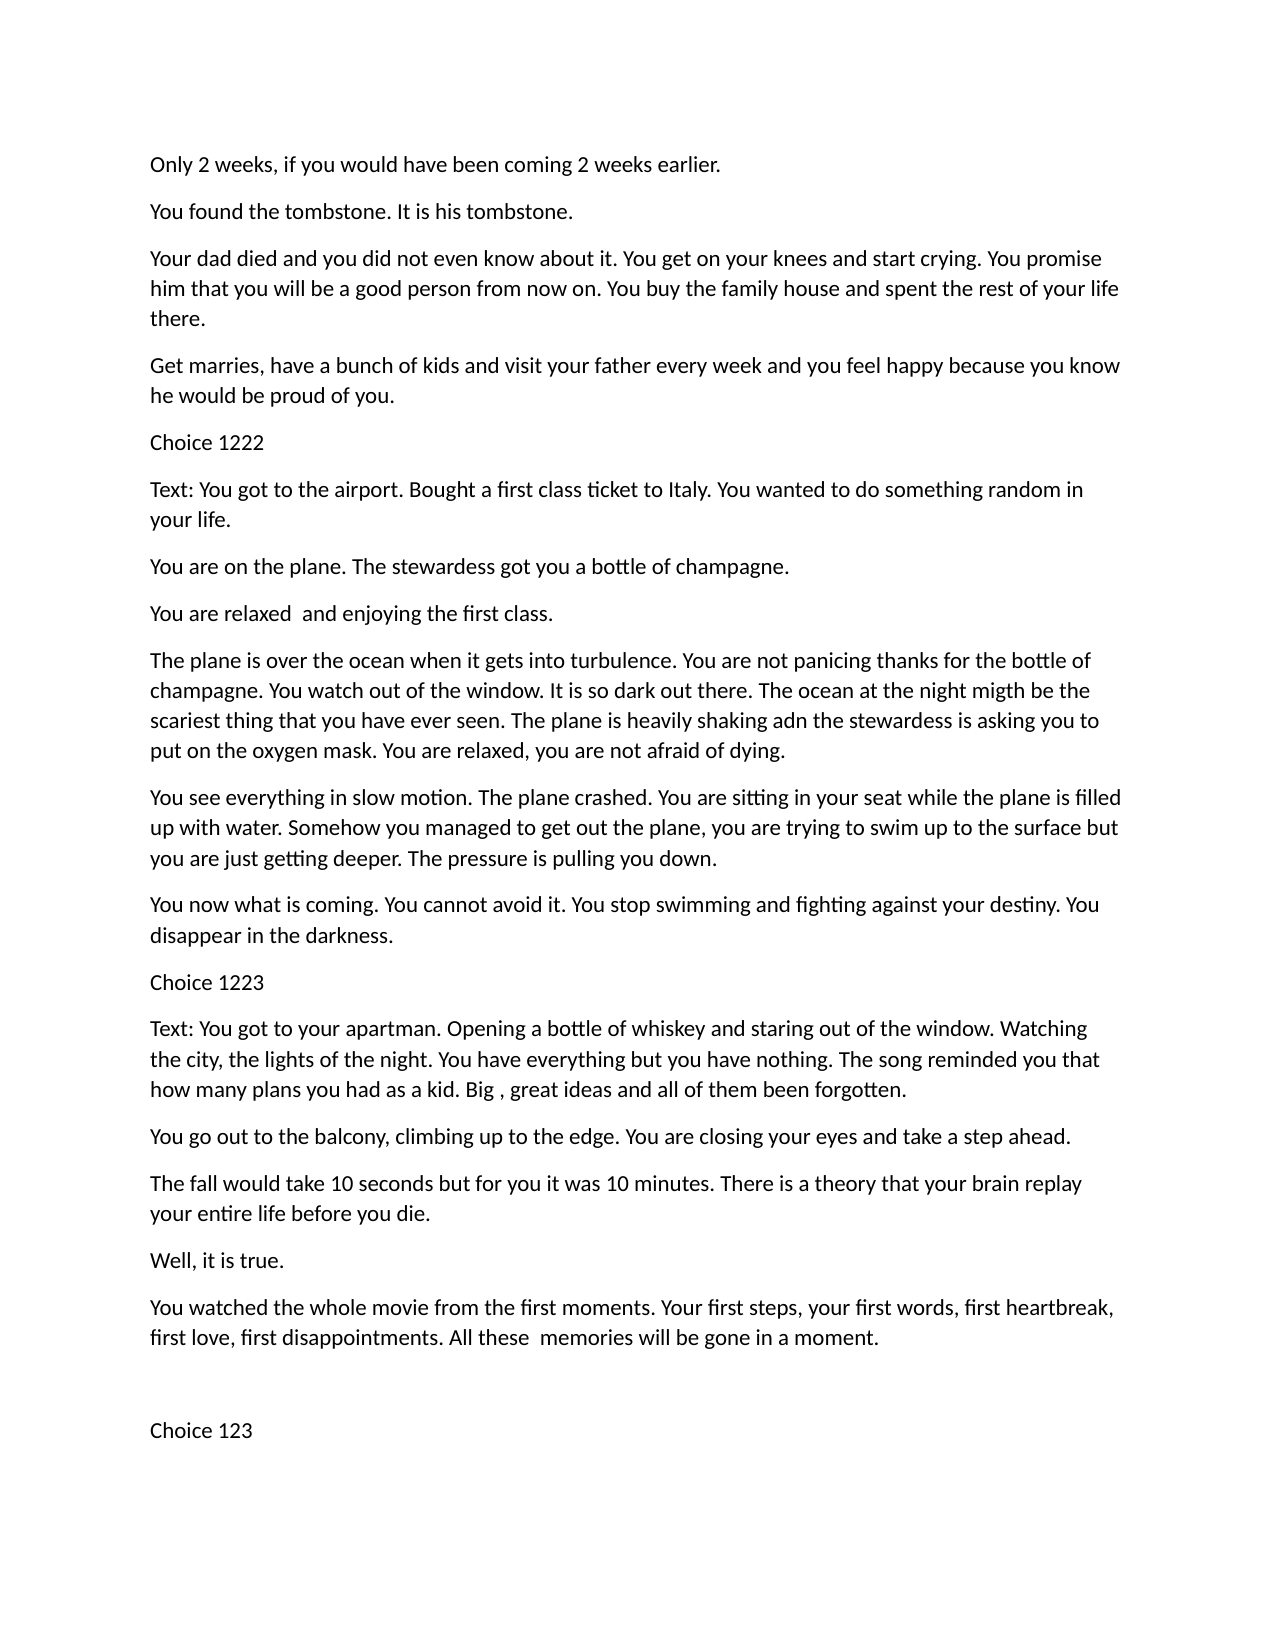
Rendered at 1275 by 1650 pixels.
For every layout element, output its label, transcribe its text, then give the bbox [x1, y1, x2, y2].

text Choice 1223 [150, 968, 1125, 996]
text The fall would take 10 seconds but for you it was 10 minutes. There is a theory that your brain replay your entire life before you die. [150, 1169, 1125, 1227]
text You watched the whole movie from the first moments. Your first steps, your first words, first heartbreak, first love, first disappointments. All these memories will be gone in a moment. [150, 1293, 1125, 1351]
text Text: You got to the airport. Bought a first class ticket to Italy. You wanted to do something random in your life. [150, 475, 1125, 533]
text Text: You got to your apartman. Opening a bottle of whiskey and staring out of the window. Watching the city, the lights of the night. You have everything but you have nothing. The song reminded you that how many plans you had as a kid. Big , great ideas and all of them been forgotten. [150, 1014, 1125, 1103]
text You now what is coming. You cannot avoid it. You stop swimming and fighting against your destiny. You disappear in the darkness. [150, 891, 1125, 949]
text Well, it is true. [150, 1246, 1125, 1274]
text Choice 123 [150, 1417, 1125, 1445]
text You found the tombstone. It is his tombstone. [150, 197, 1125, 225]
text Choice 1222 [150, 428, 1125, 456]
text Only 2 weeks, if you would have been coming 2 weeks earlier. [150, 150, 1125, 178]
text Your dad died and you did not even know about it. You get on your knees and start crying. You promise him that you will be a good person from now on. You buy the family house and spent the rest of your life there. [150, 244, 1125, 332]
text You are relaxed and enjoying the first class. [150, 599, 1125, 627]
text Get marries, have a bunch of kids and visit your father every week and you feel happy because you know he would be proud of you. [150, 351, 1125, 409]
text The plane is over the ocean when it gets into turbulence. You are not panicing thanks for the bottle of champagne. You watch out of the window. It is so dark out there. The ocean at the night migth be the scariest thing that you have ever seen. The plane is heavily shaking adn the stewardess is asking you to put on the oxygen mask. You are relaxed, you are not afraid of dying. [150, 646, 1125, 764]
text You see everything in slow motion. The plane crashed. You are sitting in your seat while the plane is filled up with water. Somehow you managed to get out the plane, you are trying to swim up to the surface but you are just getting deeper. The pressure is pulling you down. [150, 783, 1125, 872]
text You are on the plane. The stewardess got you a bottle of champagne. [150, 552, 1125, 580]
text You go out to the balcony, climbing up to the edge. You are closing your eyes and take a step ahead. [150, 1122, 1125, 1150]
